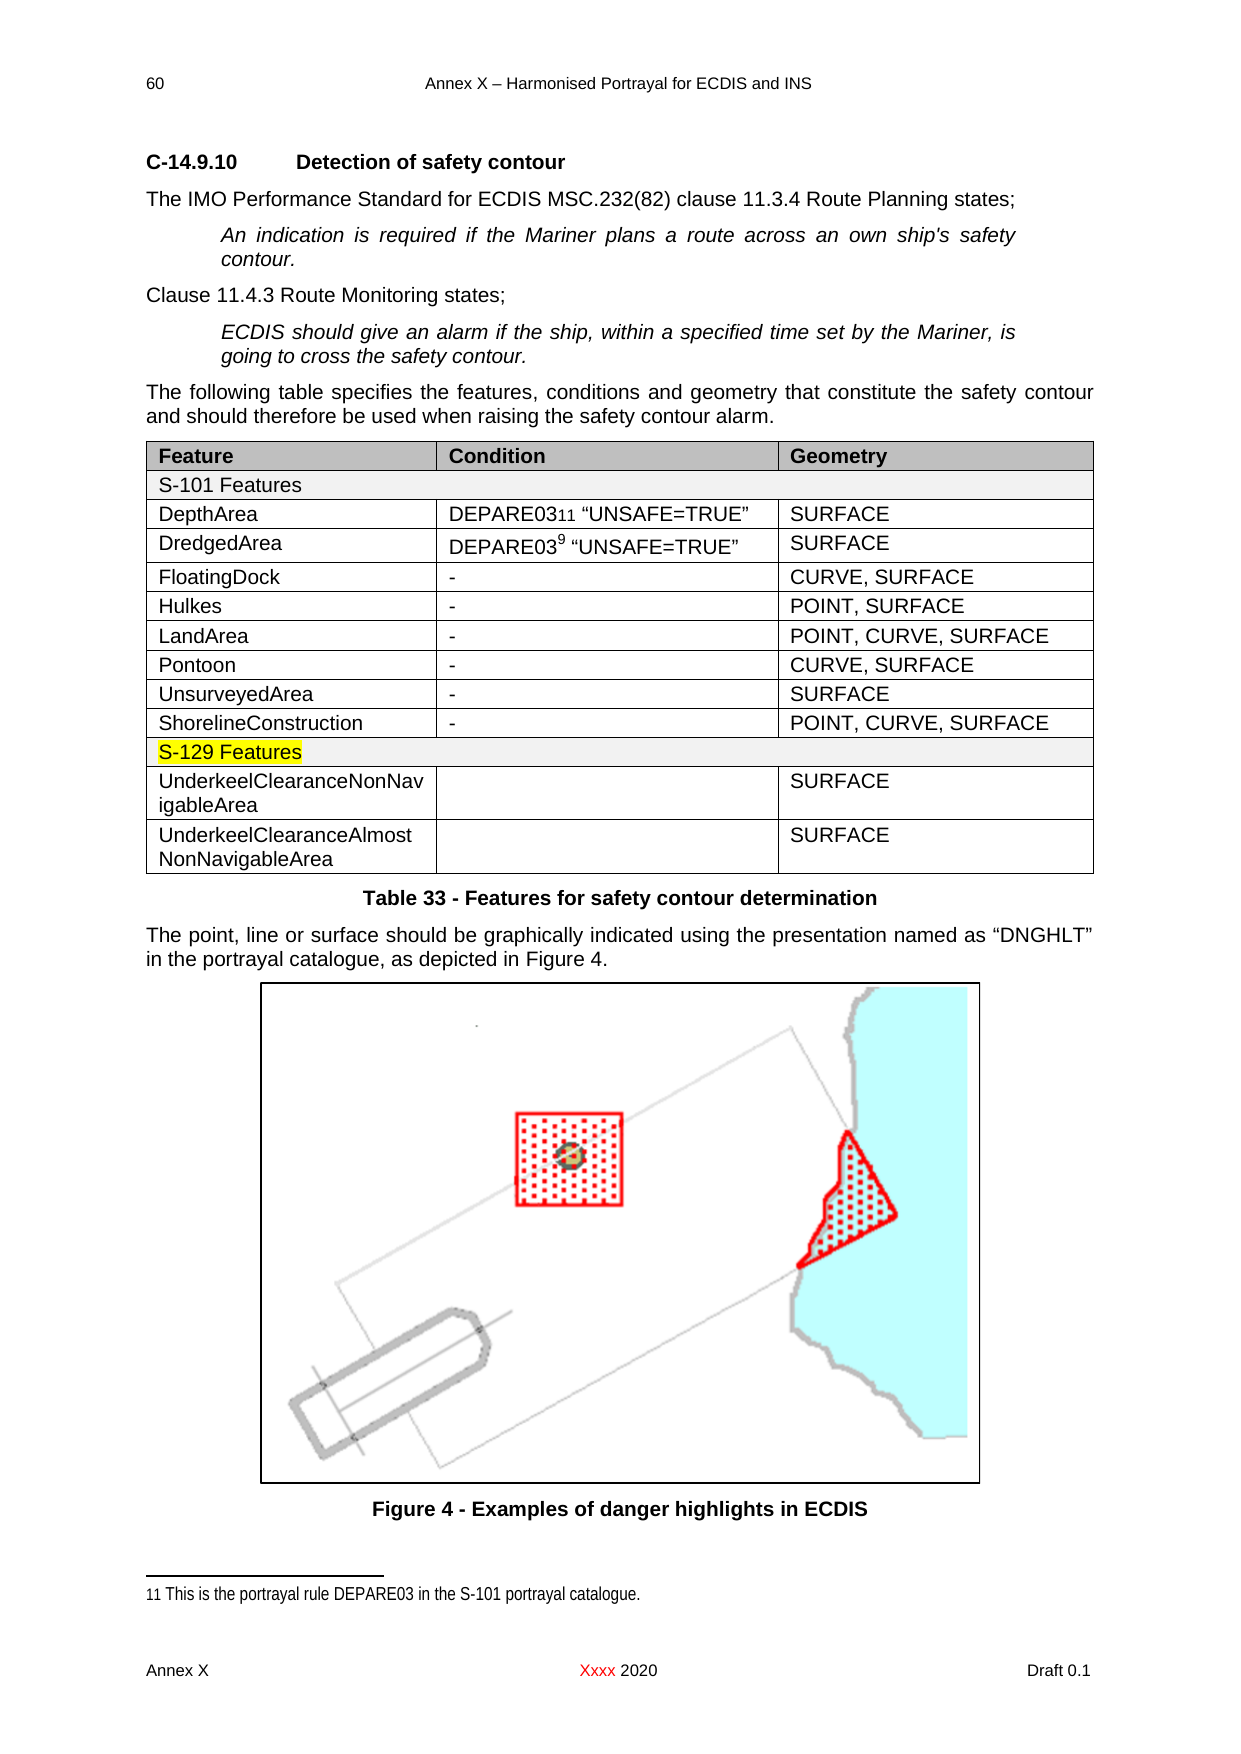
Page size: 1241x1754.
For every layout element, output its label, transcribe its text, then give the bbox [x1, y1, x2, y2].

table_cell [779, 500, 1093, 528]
text An indication is required if the Mariner plans a route across an own ship's safety contour. [221, 223, 1019, 271]
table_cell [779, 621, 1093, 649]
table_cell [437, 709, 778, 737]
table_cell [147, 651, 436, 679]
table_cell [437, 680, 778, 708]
text The following table specifies the features, conditions and geometry that constitute the safety contour and should therefore be used when raising the safety contour alarm. [146, 380, 1094, 428]
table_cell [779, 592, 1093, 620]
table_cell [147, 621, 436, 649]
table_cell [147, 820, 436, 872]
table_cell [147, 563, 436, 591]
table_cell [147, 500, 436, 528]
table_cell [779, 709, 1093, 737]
text The IMO Performance Standard for ECDIS MSC.232(82) clause 11.3.4 Route Planning states; [146, 186, 1094, 210]
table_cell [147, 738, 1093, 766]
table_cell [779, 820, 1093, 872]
text Clause 11.4.3 Route Monitoring states; [146, 283, 1094, 307]
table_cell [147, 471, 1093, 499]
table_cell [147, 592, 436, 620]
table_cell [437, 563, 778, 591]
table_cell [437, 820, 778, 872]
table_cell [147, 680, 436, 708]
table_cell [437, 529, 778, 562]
picture [260, 982, 981, 1484]
text The point, line or surface should be graphically indicated using the presentation named as “DNGHLT” in the portrayal catalogue, as depicted in Figure 4. [146, 922, 1094, 970]
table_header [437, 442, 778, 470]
text Figure 4 - Examples of danger highlights in ECDIS [146, 1496, 1094, 1520]
text ECDIS should give an alarm if the ship, within a specified time set by the Mariner, is going to cross the safety contour. [221, 320, 1019, 368]
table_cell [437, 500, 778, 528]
text Table 33 - Features for safety contour determination [146, 886, 1094, 910]
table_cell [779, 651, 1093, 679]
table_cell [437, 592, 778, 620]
subtitle Detection of safety contour [146, 150, 1094, 174]
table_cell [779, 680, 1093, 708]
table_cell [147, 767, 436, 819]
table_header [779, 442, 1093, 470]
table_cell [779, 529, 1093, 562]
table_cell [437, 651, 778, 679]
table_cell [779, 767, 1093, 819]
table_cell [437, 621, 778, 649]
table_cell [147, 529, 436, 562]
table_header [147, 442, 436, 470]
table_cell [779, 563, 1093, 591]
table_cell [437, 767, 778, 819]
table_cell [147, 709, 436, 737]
